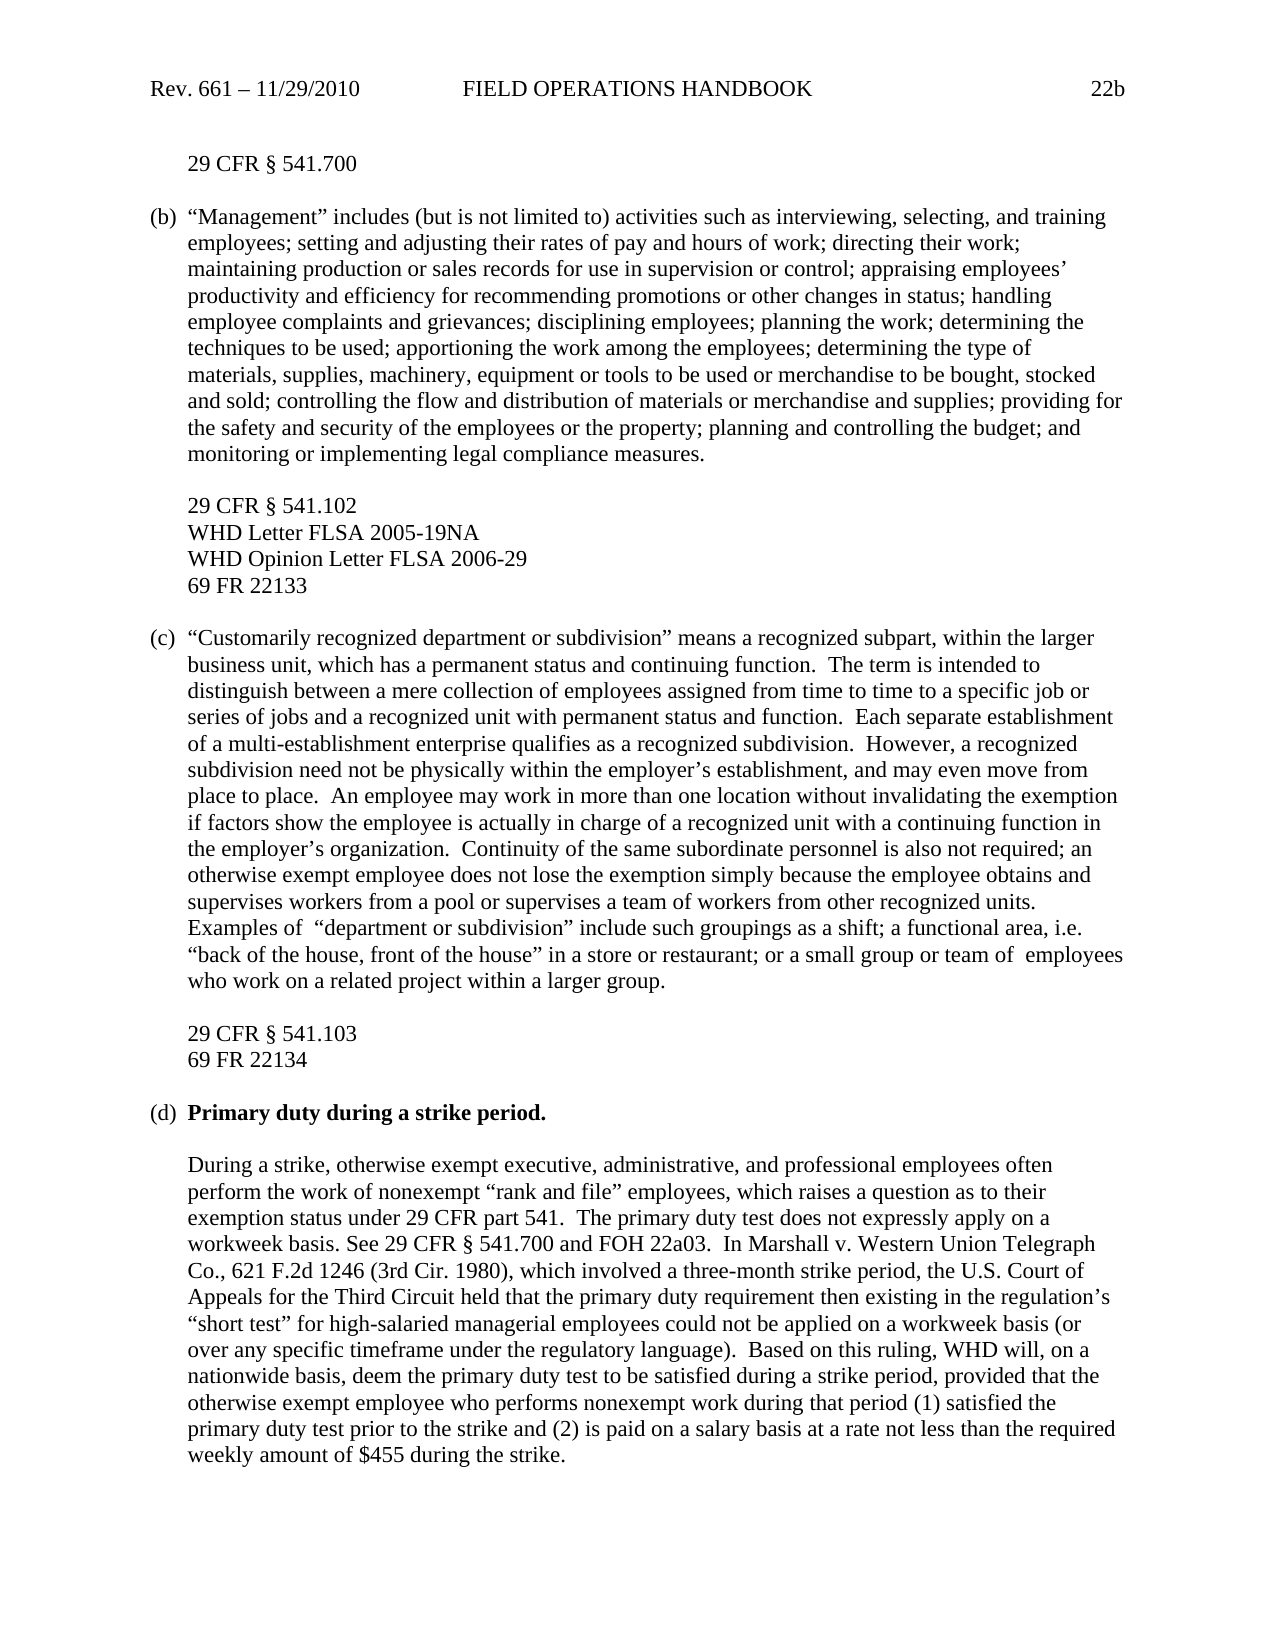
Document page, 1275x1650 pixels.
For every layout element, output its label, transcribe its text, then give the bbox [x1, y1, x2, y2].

list “Management” includes (but is not limited to) activities such as interviewing, selecting, and training employees; setting and adjusting their rates of pay and hours of work; directing their work; maintaining production or sales records for use in supervision or control; appraising employees’ productivity and efficiency for recommending promotions or other changes in status; handling employee complaints and grievances; disciplining employees; planning the work; determining the techniques to be used; apportioning the work among the employees; determining the type of materials, supplies, machinery, equipment or tools to be used or merchandise to be bought, stocked and sold; controlling the flow and distribution of materials or merchandise and supplies; providing for the safety and security of the employees or the property; planning and controlling the budget; and monitoring or implementing legal compliance measures. [150, 203, 1125, 466]
list 69 FR 22134 [187, 1046, 1125, 1072]
list Primary duty during a strike period. [150, 1099, 1125, 1125]
list 29 CFR § 541.103 [187, 1020, 1125, 1046]
list 29 CFR § 541.102 [187, 493, 1125, 519]
list WHD Letter FLSA 2005-19NA [187, 519, 1125, 545]
list 69 FR 22133 [187, 572, 1125, 598]
list During a strike, otherwise exempt executive, administrative, and professional employees often perform the work of nonexempt “rank and file” employees, which raises a question as to their exemption status under 29 CFR part 541. The primary duty test does not expressly apply on a workweek basis. See 29 CFR § 541.700 and FOH 22a03. In Marshall v. Western Union Telegraph Co., 621 F.2d 1246 (3rd Cir. 1980), which involved a three-month strike period, the U.S. Court of Appeals for the Third Circuit held that the primary duty requirement then existing in the regulation’s “short test” for high-salaried managerial employees could not be applied on a workweek basis (or over any specific timeframe under the regulatory language). Based on this ruling, WHD will, on a nationwide basis, deem the primary duty test to be satisfied during a strike period, provided that the otherwise exempt employee who performs nonexempt work during that period (1) satisfied the primary duty test prior to the strike and (2) is paid on a salary basis at a rate not less than the required weekly amount of $455 during the strike. [187, 1151, 1125, 1468]
list 29 CFR § 541.700 [187, 150, 1125, 176]
list “Customarily recognized department or subdivision” means a recognized subpart, within the larger business unit, which has a permanent status and continuing function. The term is intended to distinguish between a mere collection of employees assigned from time to time to a specific job or series of jobs and a recognized unit with permanent status and function. Each separate establishment of a multi-establishment enterprise qualifies as a recognized subdivision. However, a recognized subdivision need not be physically within the employer’s establishment, and may even move from place to place. An employee may work in more than one location without invalidating the exemption if factors show the employee is actually in charge of a recognized unit with a continuing function in the employer’s organization. Continuity of the same subordinate personnel is also not required; an otherwise exempt employee does not lose the exemption simply because the employee obtains and supervises workers from a pool or supervises a team of workers from other recognized units. Examples of “department or subdivision” include such groupings as a shift; a functional area, i.e. “back of the house, front of the house” in a store or restaurant; or a small group or team of employees who work on a related project within a larger group. [150, 624, 1125, 993]
list WHD Opinion Letter FLSA 2006-29 [187, 545, 1125, 572]
